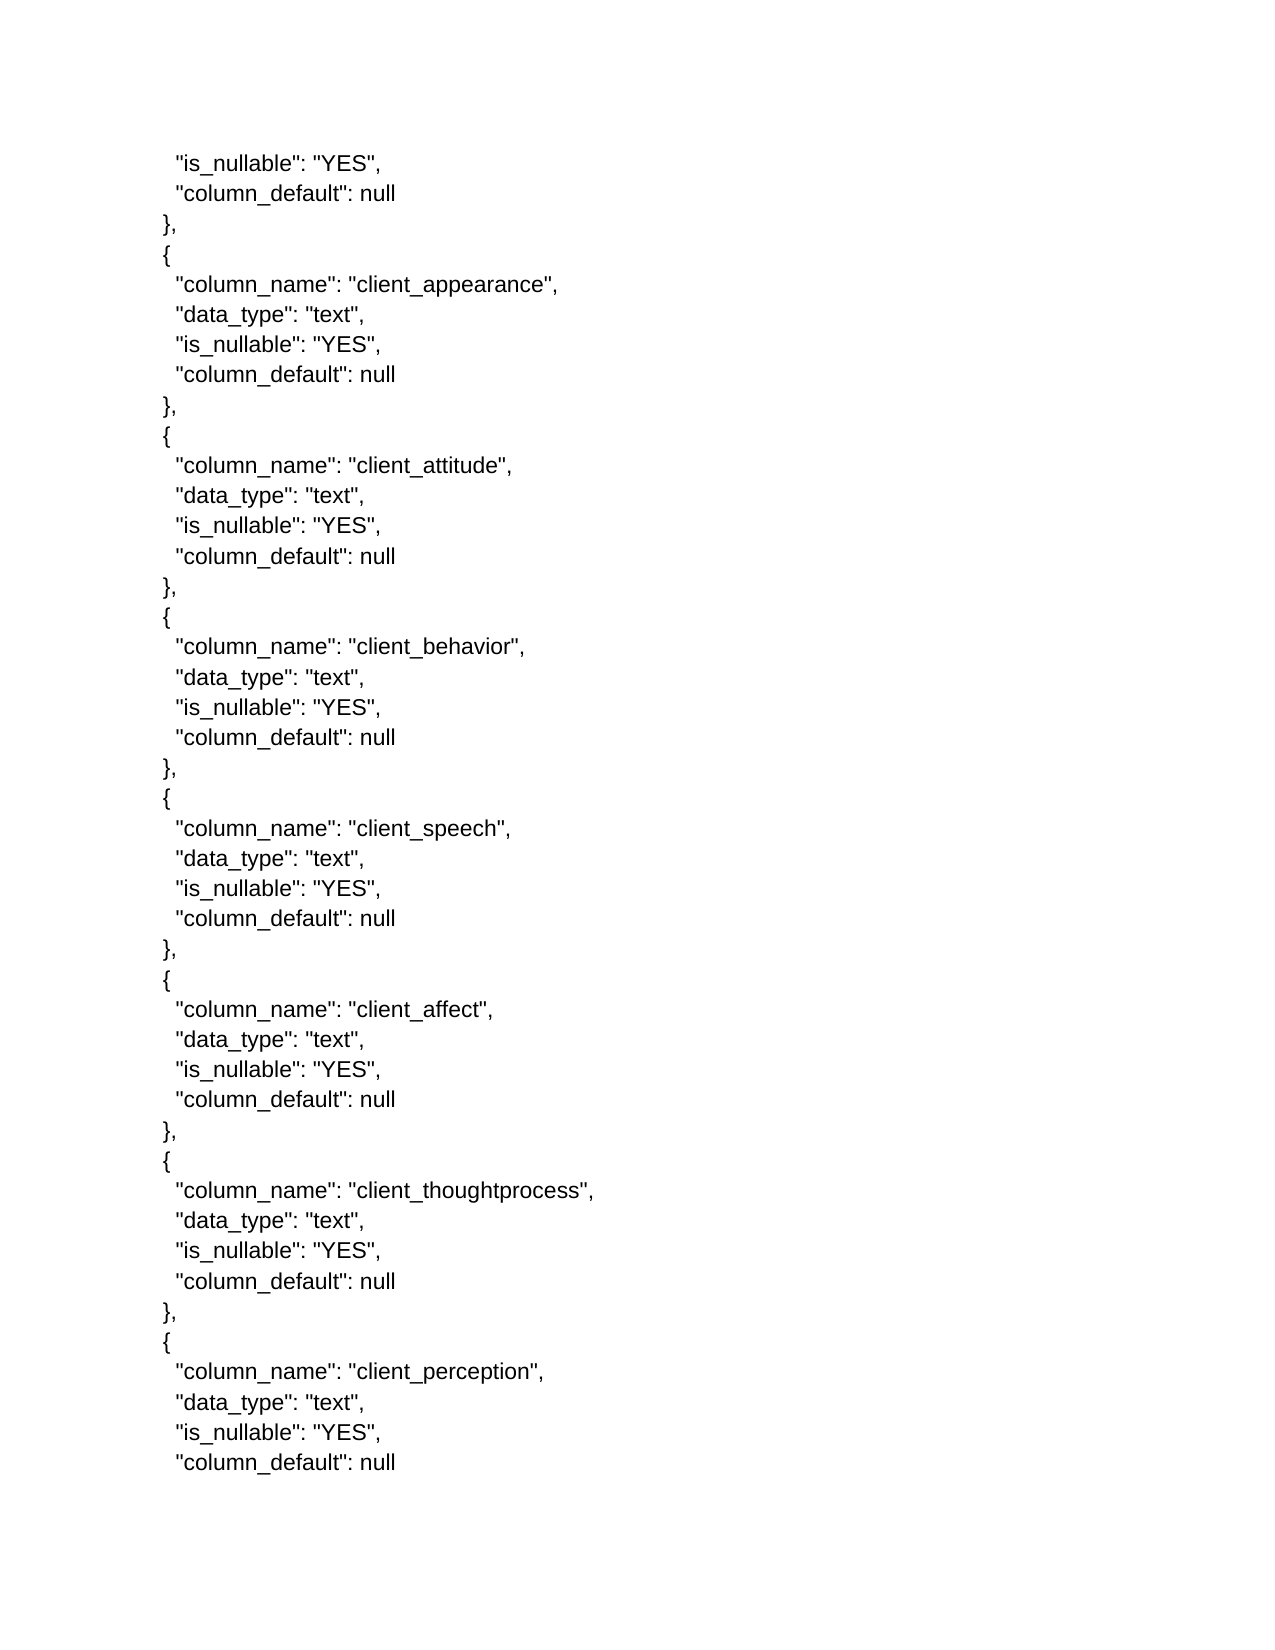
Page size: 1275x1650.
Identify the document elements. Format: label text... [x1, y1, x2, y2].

text "column_default": null [150, 1086, 1125, 1113]
text }, [150, 210, 1125, 237]
text { [150, 784, 1125, 811]
text "column_default": null [150, 361, 1125, 388]
text "is_nullable": "YES", [150, 694, 1125, 720]
text "data_type": "text", [150, 301, 1125, 327]
text "column_name": "client_appearance", [150, 271, 1125, 297]
text }, [150, 392, 1125, 418]
text }, [150, 1117, 1125, 1143]
text "is_nullable": "YES", [150, 875, 1125, 901]
text }, [150, 573, 1125, 599]
text }, [150, 935, 1125, 962]
text "is_nullable": "YES", [150, 331, 1125, 358]
text "data_type": "text", [150, 845, 1125, 871]
text { [150, 966, 1125, 992]
text "column_default": null [150, 180, 1125, 207]
text "is_nullable": "YES", [150, 150, 1125, 176]
text "column_name": "client_speech", [150, 814, 1125, 841]
text "column_name": "client_perception", [150, 1358, 1125, 1385]
text "column_default": null [150, 1449, 1125, 1475]
text "is_nullable": "YES", [150, 512, 1125, 539]
text "column_default": null [150, 1268, 1125, 1294]
text "data_type": "text", [150, 1207, 1125, 1234]
text "column_default": null [150, 543, 1125, 569]
text { [150, 422, 1125, 448]
text }, [150, 1298, 1125, 1324]
text { [150, 1328, 1125, 1354]
text "data_type": "text", [150, 482, 1125, 509]
text "is_nullable": "YES", [150, 1237, 1125, 1264]
text { [150, 1147, 1125, 1173]
text "data_type": "text", [150, 1388, 1125, 1415]
text "is_nullable": "YES", [150, 1419, 1125, 1445]
text "column_name": "client_thoughtprocess", [150, 1177, 1125, 1203]
text "column_name": "client_affect", [150, 996, 1125, 1022]
text "column_name": "client_behavior", [150, 633, 1125, 660]
text "data_type": "text", [150, 663, 1125, 690]
text { [150, 603, 1125, 629]
text { [150, 241, 1125, 267]
text "data_type": "text", [150, 1026, 1125, 1052]
text "column_default": null [150, 724, 1125, 750]
text "column_name": "client_attitude", [150, 452, 1125, 478]
text "is_nullable": "YES", [150, 1056, 1125, 1083]
text "column_default": null [150, 905, 1125, 932]
text }, [150, 754, 1125, 781]
